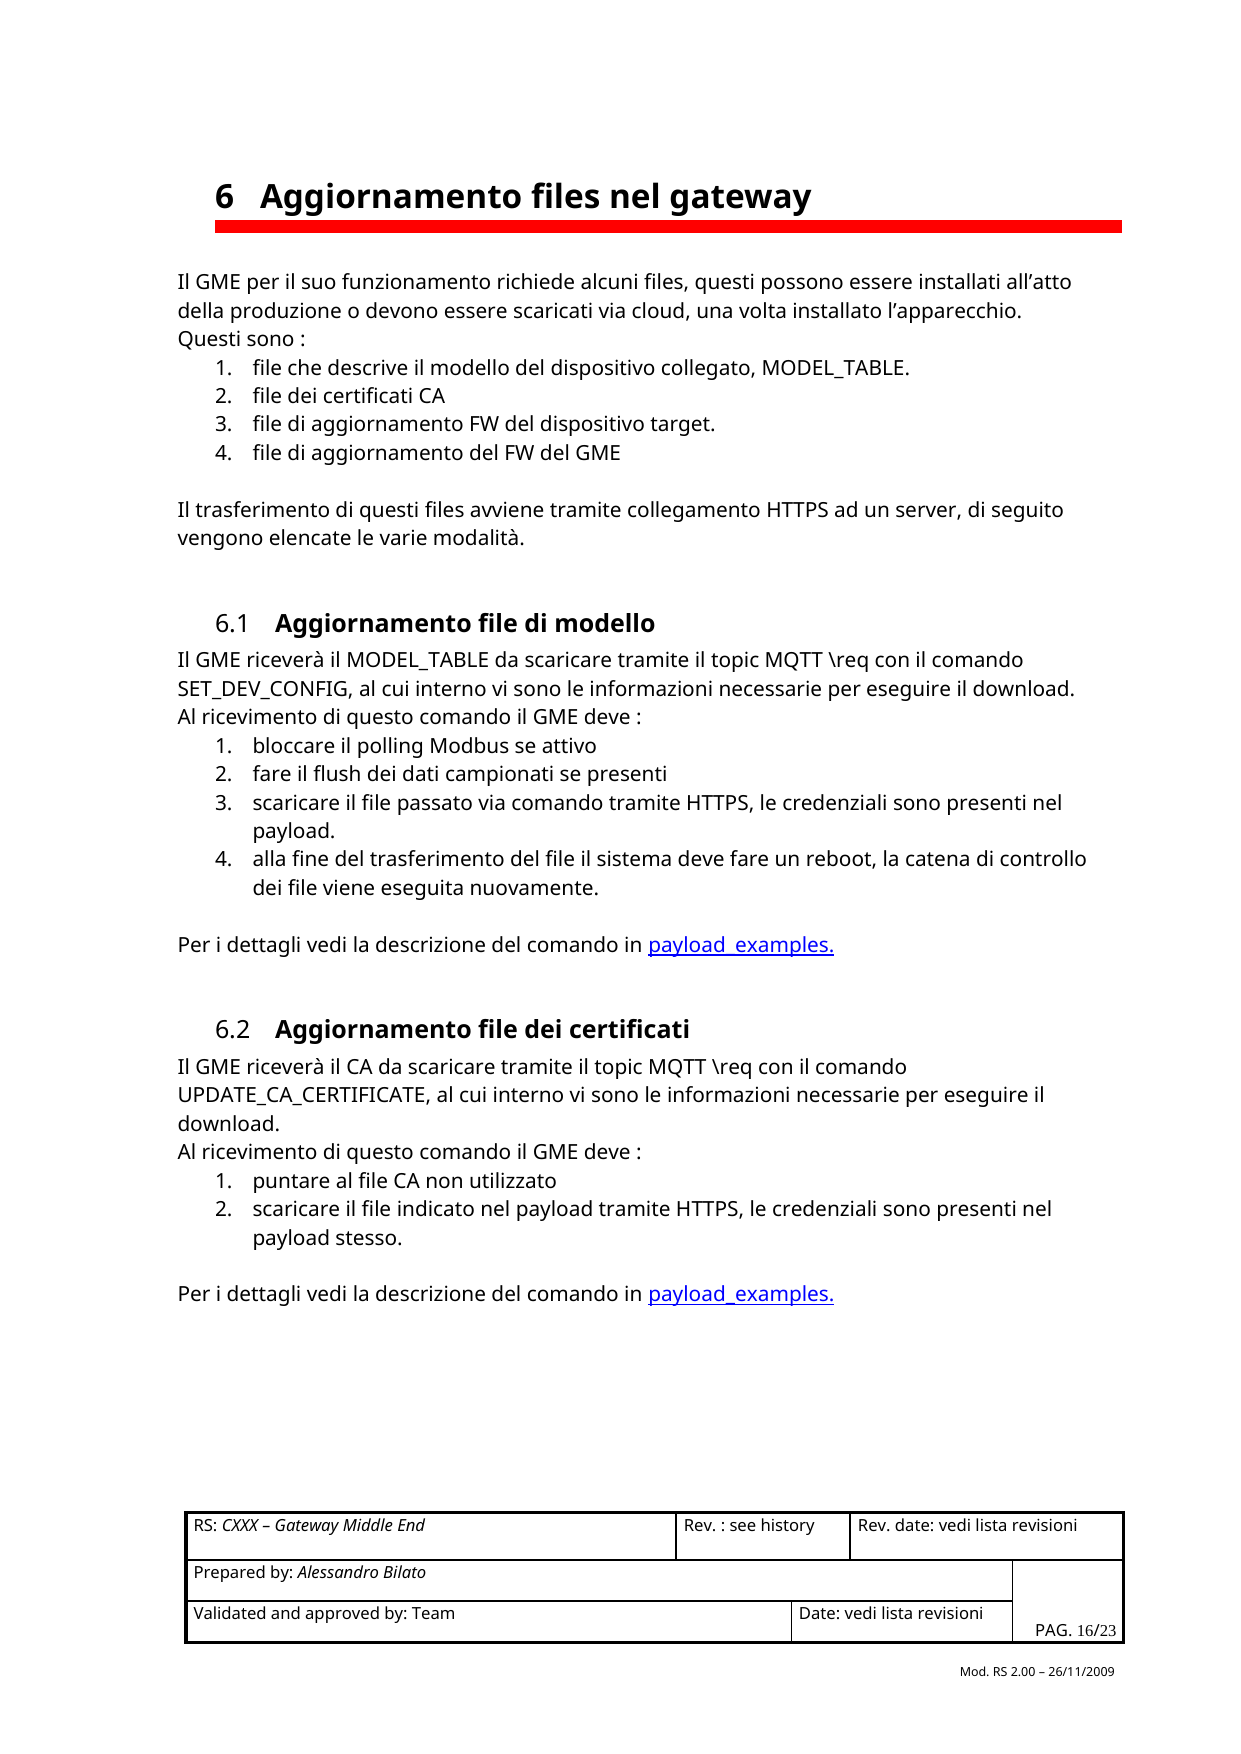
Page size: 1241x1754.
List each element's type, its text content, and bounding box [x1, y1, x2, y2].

text Aggiornamento file dei certificati [215, 1012, 1122, 1046]
text Il GME riceverà il CA da scaricare tramite il topic MQTT \req con il comando UPDATE_CA_CERTIFICATE, al cui interno vi sono le informazioni necessarie per eseguire il download. Al ricevimento di questo comando il GME deve : [177, 1052, 1122, 1166]
text Questi sono : [177, 324, 1122, 353]
text Il GME per il suo funzionamento richiede alcuni files, questi possono essere installati all’atto della produzione o devono essere scaricati via cloud, una volta installato l’apparecchio. [177, 267, 1122, 324]
list file che descrive il modello del dispositivo collegato, MODEL_TABLE. [215, 353, 1122, 381]
text Per i dettagli vedi la descrizione del comando in payload_examples. [177, 930, 1122, 958]
list scaricare il file passato via comando tramite HTTPS, le credenziali sono presenti nel payload. [215, 788, 1122, 844]
list alla fine del trasferimento del file il sistema deve fare un reboot, la catena di controllo dei file viene eseguita nuovamente. [215, 844, 1122, 930]
text Per i dettagli vedi la descrizione del comando in payload_examples. [177, 1279, 1122, 1308]
text Il trasferimento di questi files avviene tramite collegamento HTTPS ad un server, di seguito vengono elencate le varie modalità. [177, 495, 1122, 552]
list puntare al file CA non utilizzato [215, 1166, 1122, 1194]
list Aggiornamento files nel gateway [215, 173, 1122, 220]
text Il GME riceverà il MODEL_TABLE da scaricare tramite il topic MQTT \req con il comando SET_DEV_CONFIG, al cui interno vi sono le informazioni necessarie per eseguire il download. Al ricevimento di questo comando il GME deve : [177, 646, 1122, 731]
list file di aggiornamento del FW del GME [215, 438, 1122, 466]
list fare il flush dei dati campionati se presenti [215, 759, 1122, 788]
list file dei certificati CA [215, 381, 1122, 409]
list scaricare il file indicato nel payload tramite HTTPS, le credenziali sono presenti nel payload stesso. [215, 1194, 1122, 1279]
list bloccare il polling Modbus se attivo [215, 731, 1122, 759]
list file di aggiornamento FW del dispositivo target. [215, 409, 1122, 438]
text Aggiornamento file di modello [215, 605, 1122, 639]
